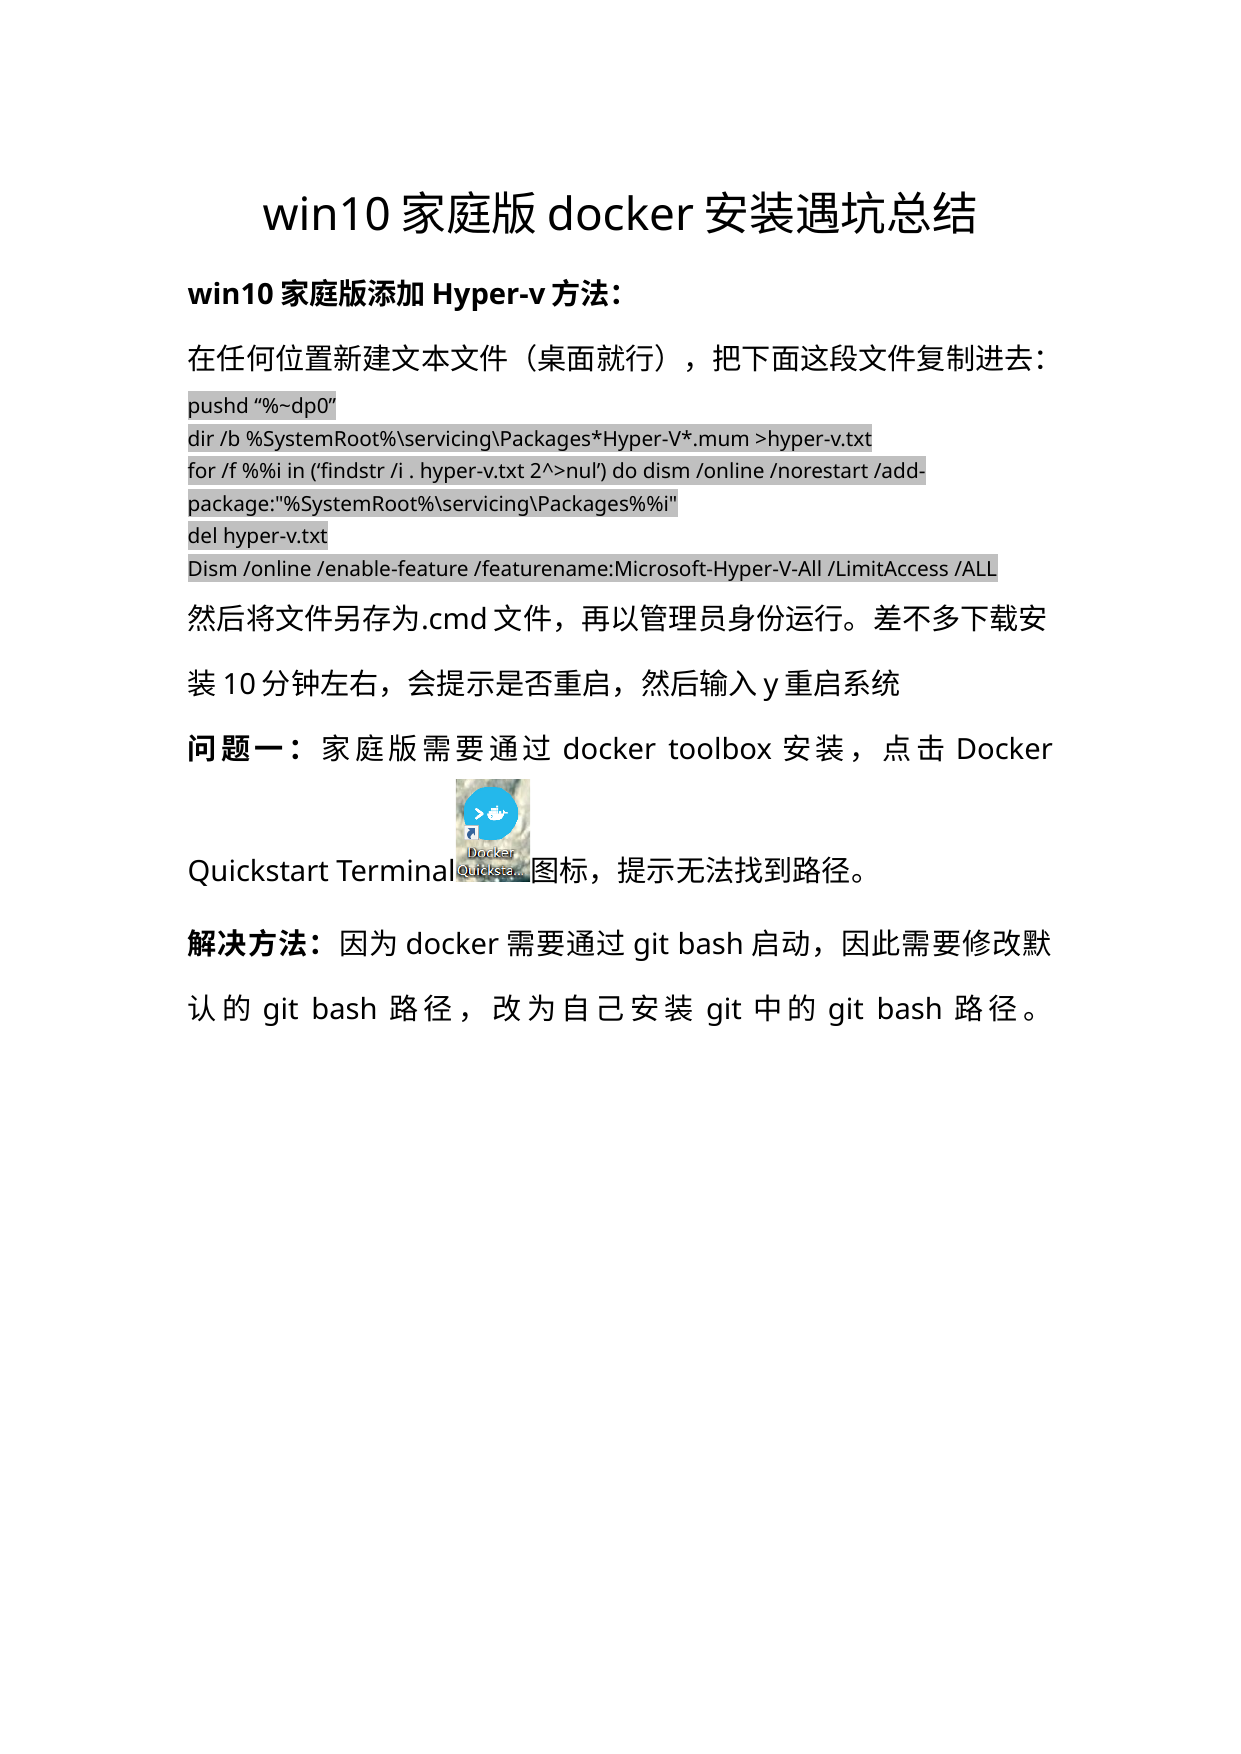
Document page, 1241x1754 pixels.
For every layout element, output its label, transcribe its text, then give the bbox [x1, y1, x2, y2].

text for /f %%i in (‘findstr /i . hyper-v.txt 2^>nul’) do dism /online /norestart /add-package:"%SystemRoot%\servicing\Packages%%i" [187, 454, 1053, 519]
text win10家庭版docker安装遇坑总结 [187, 162, 1053, 259]
text pushd “%~dp0” [187, 389, 1053, 422]
text 然后将文件另存为.cmd文件，再以管理员身份运行。差不多下载安装10分钟左右，会提示是否重启，然后输入y重启系统 [187, 584, 1053, 714]
text win10家庭版添加Hyper-v方法： [187, 259, 1053, 324]
text del hyper-v.txt [187, 519, 1053, 552]
text 解决方法：因为docker需要通过git bash启动，因此需要修改默认的git bash路径，改为自己安装git中的git bash路径。 [187, 909, 1053, 1039]
text 问题一：家庭版需要通过docker toolbox安装，点击Docker Quickstart Terminal图标，提示无法找到路径。 [187, 714, 1053, 909]
text Dism /online /enable-feature /featurename:Microsoft-Hyper-V-All /LimitAccess /ALL [187, 552, 1053, 584]
text dir /b %SystemRoot%\servicing\Packages*Hyper-V*.mum >hyper-v.txt [187, 422, 1053, 454]
text 在任何位置新建文本文件（桌面就行），把下面这段文件复制进去： [187, 324, 1053, 389]
